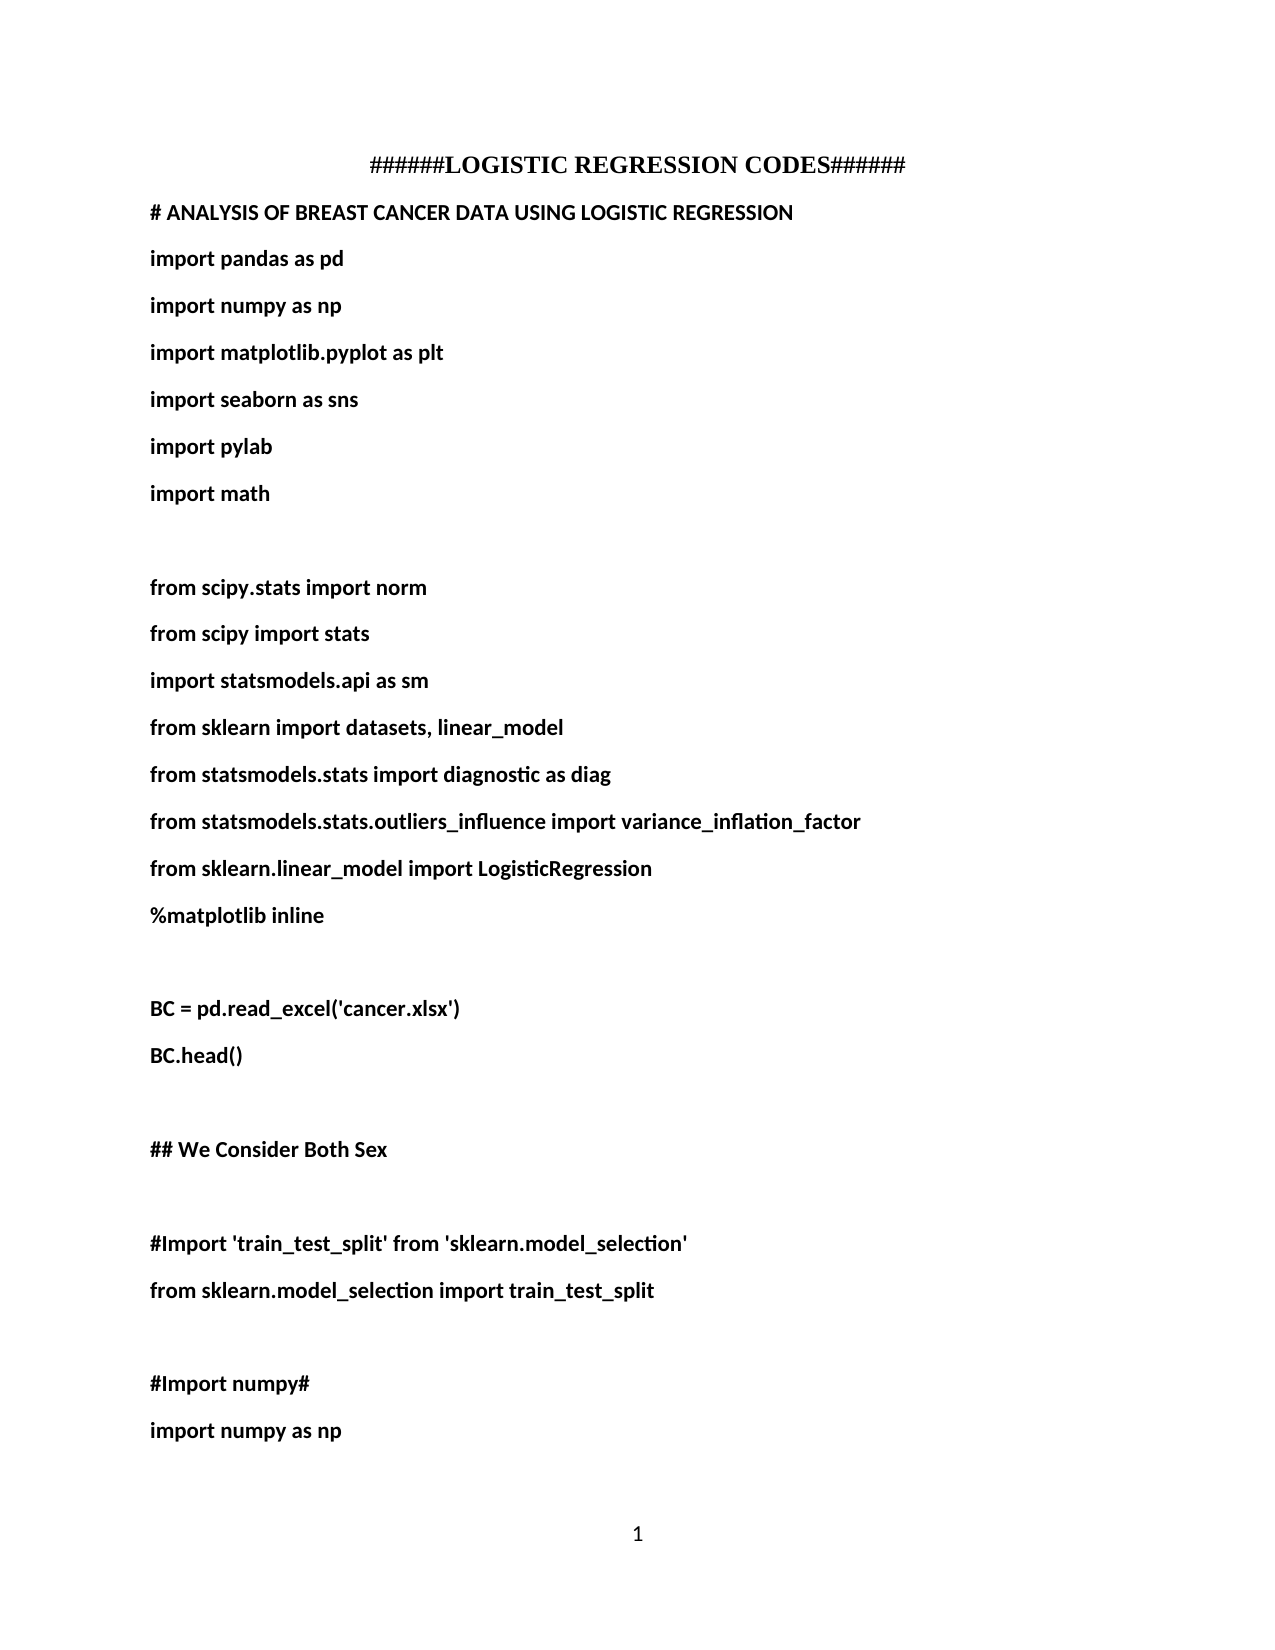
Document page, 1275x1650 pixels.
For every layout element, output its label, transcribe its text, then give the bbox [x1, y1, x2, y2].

text from scipy.stats import norm [150, 573, 1125, 601]
text # ANALYSIS OF BREAST CANCER DATA USING LOGISTIC REGRESSION [150, 198, 1125, 226]
text import numpy as np [150, 291, 1125, 319]
text from statsmodels.stats import diagnostic as diag [150, 760, 1125, 788]
text from sklearn.linear_model import LogisticRegression [150, 854, 1125, 882]
text %matplotlib inline [150, 901, 1125, 929]
text BC = pd.read_excel('cancer.xlsx') [150, 994, 1125, 1023]
text from sklearn.model_selection import train_test_split [150, 1276, 1125, 1304]
text from statsmodels.stats.outliers_influence import variance_inflation_factor [150, 807, 1125, 835]
text BC.head() [150, 1041, 1125, 1069]
text from scipy import stats [150, 619, 1125, 648]
text ######LOGISTIC REGRESSION CODES###### [150, 150, 1125, 179]
text import statsmodels.api as sm [150, 666, 1125, 694]
text from sklearn import datasets, linear_model [150, 713, 1125, 741]
text import pandas as pd [150, 244, 1125, 273]
text ## We Consider Both Sex [150, 1135, 1125, 1163]
text import math [150, 479, 1125, 507]
text import seaborn as sns [150, 385, 1125, 413]
text #Import numpy# [150, 1369, 1125, 1398]
text import pylab [150, 432, 1125, 460]
text import numpy as np [150, 1416, 1125, 1444]
text #Import 'train_test_split' from 'sklearn.model_selection' [150, 1229, 1125, 1257]
text import matplotlib.pyplot as plt [150, 338, 1125, 366]
